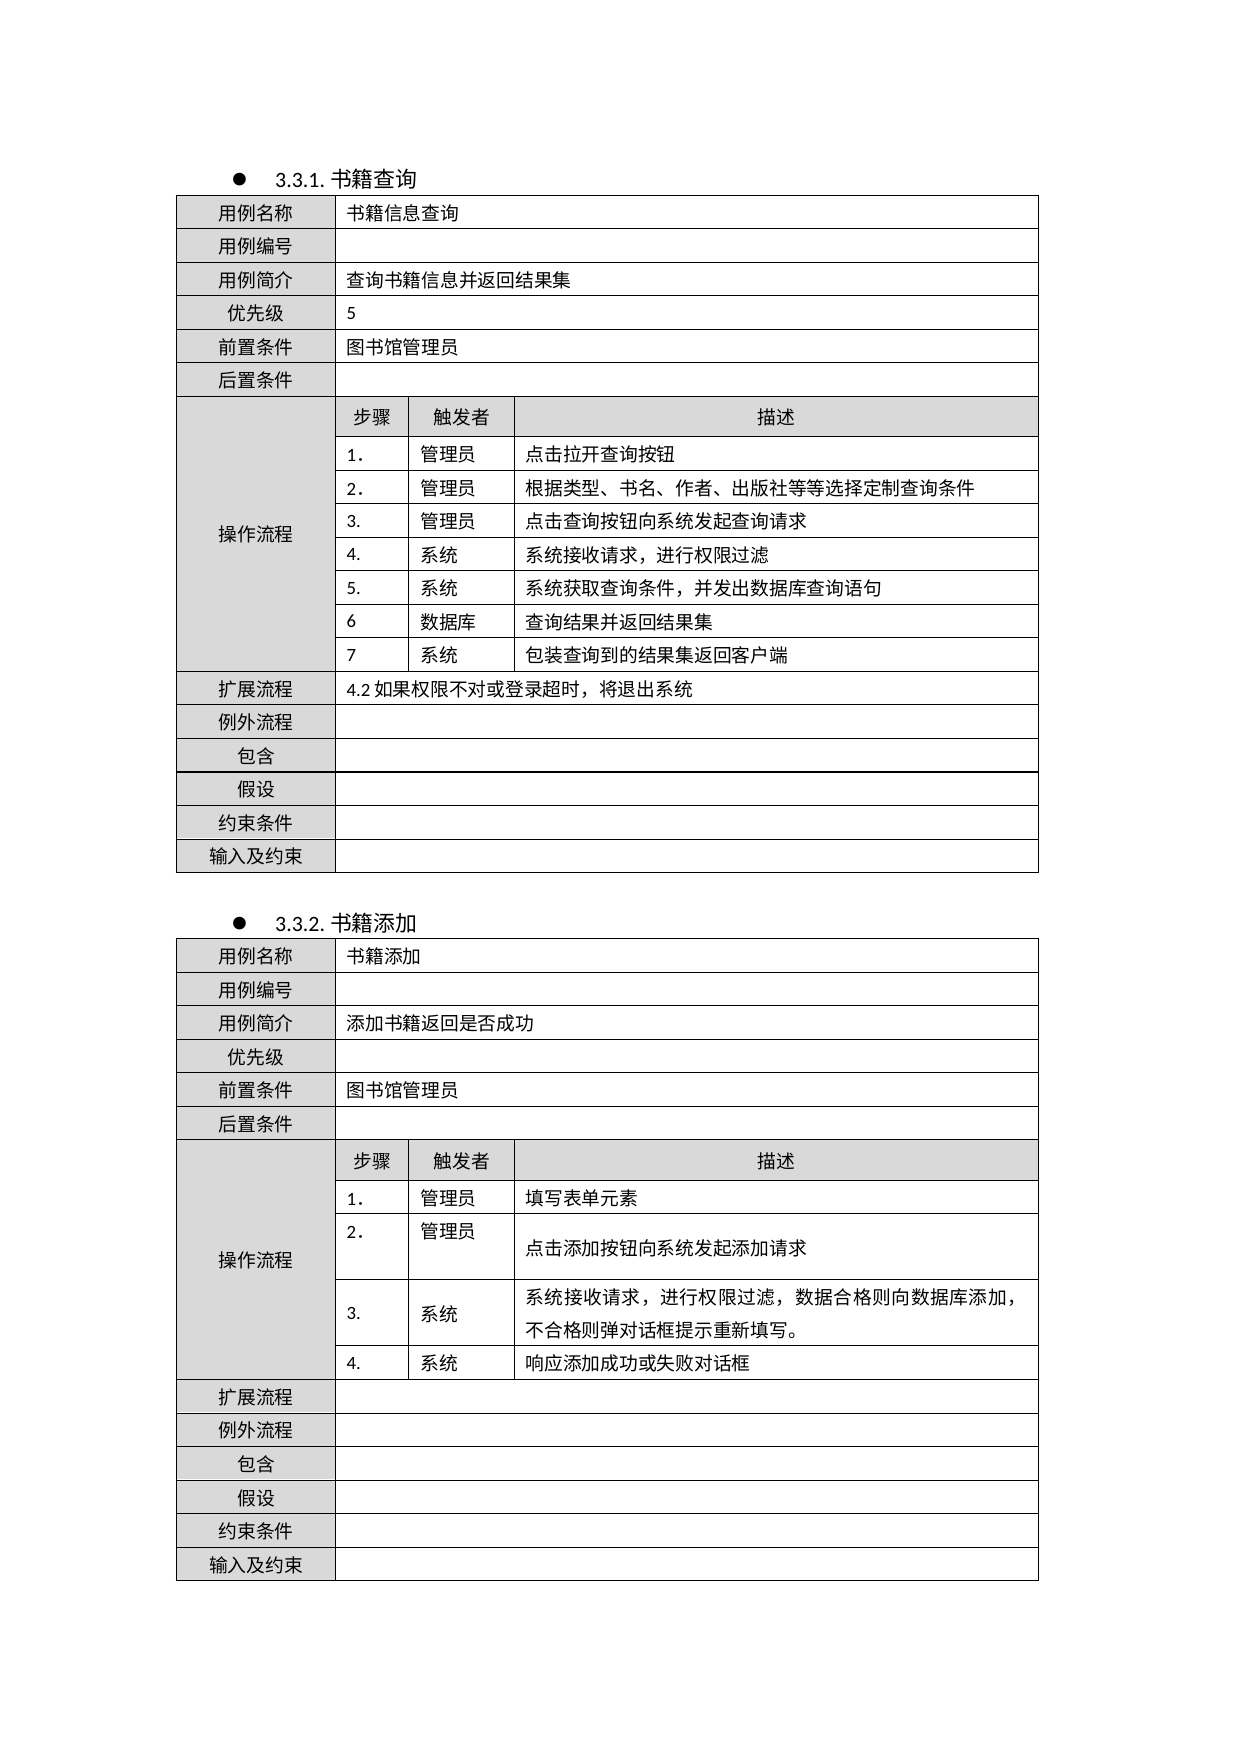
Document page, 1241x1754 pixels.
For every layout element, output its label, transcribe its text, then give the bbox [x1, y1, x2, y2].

table_cell 7 [336, 638, 408, 671]
table_cell 3. [336, 1280, 408, 1345]
table_cell [336, 1447, 1038, 1479]
table_cell 查询书籍信息并返回结果集 [336, 263, 1038, 295]
table_cell [336, 773, 1038, 805]
table_cell 点击拉开查询按钮 [515, 437, 1038, 469]
table_cell 前置条件 [177, 1073, 335, 1106]
table_cell 5. [336, 571, 408, 604]
table_cell [336, 1107, 1038, 1139]
table_cell [336, 840, 1038, 872]
table_cell 用例编号 [177, 229, 335, 262]
table_cell 扩展流程 [177, 1380, 335, 1412]
table_cell 图书馆管理员 [336, 1073, 1038, 1106]
table_cell [336, 973, 1038, 1005]
table_header 书籍信息查询 [336, 196, 1038, 228]
table_cell 操作流程 [177, 1140, 335, 1379]
table_cell [336, 1380, 1038, 1412]
table_cell 1． [336, 437, 408, 469]
table_cell 触发者 [409, 397, 514, 436]
table_cell [336, 1548, 1038, 1580]
table_cell 用例简介 [177, 263, 335, 295]
table_cell [336, 1040, 1038, 1072]
table_cell [336, 229, 1038, 262]
table_cell 4. [336, 1346, 408, 1379]
table_cell [336, 1481, 1038, 1513]
table_cell 3. [336, 504, 408, 537]
table_cell 例外流程 [177, 705, 335, 738]
table_cell 系统 [409, 638, 514, 671]
table_cell 假设 [177, 1481, 335, 1513]
table_cell [336, 1414, 1038, 1446]
table_cell 后置条件 [177, 363, 335, 396]
list 3.3.2. 书籍添加 [231, 906, 1053, 938]
table_cell 描述 [515, 397, 1038, 436]
table_cell 优先级 [177, 1040, 335, 1072]
table_cell 系统接收请求，进行权限过滤，数据合格则向数据库添加，不合格则弹对话框提示重新填写。 [515, 1280, 1038, 1345]
table_cell 添加书籍返回是否成功 [336, 1006, 1038, 1039]
table_cell 包含 [177, 1447, 335, 1479]
table_cell 响应添加成功或失败对话框 [515, 1346, 1038, 1379]
table_cell 输入及约束 [177, 840, 335, 872]
table_cell 系统 [409, 1346, 514, 1379]
table_cell 触发者 [409, 1140, 514, 1180]
table_cell 扩展流程 [177, 672, 335, 704]
table_cell 优先级 [177, 296, 335, 329]
table_cell 系统获取查询条件，并发出数据库查询语句 [515, 571, 1038, 604]
table_cell 图书馆管理员 [336, 330, 1038, 362]
table_cell [336, 1514, 1038, 1547]
table_cell 后置条件 [177, 1107, 335, 1139]
table_cell 点击添加按钮向系统发起添加请求 [515, 1214, 1038, 1279]
table_cell 步骤 [336, 397, 408, 436]
table_header 书籍添加 [336, 939, 1038, 972]
table_cell 1． [336, 1181, 408, 1213]
table_cell 管理员 [409, 504, 514, 537]
table_cell 4.2如果权限不对或登录超时，将退出系统 [336, 672, 1038, 704]
table_cell 系统接收请求，进行权限过滤 [515, 538, 1038, 570]
table_cell [336, 739, 1038, 771]
table_cell 6 [336, 605, 408, 637]
table_cell 管理员 [409, 471, 514, 503]
table_cell 前置条件 [177, 330, 335, 362]
table_cell 管理员 [409, 1181, 514, 1213]
table_cell 4. [336, 538, 408, 570]
table_cell 2． [336, 471, 408, 503]
table_cell 包装查询到的结果集返回客户端 [515, 638, 1038, 671]
table_cell 数据库 [409, 605, 514, 637]
table_cell 系统 [409, 538, 514, 570]
table_cell 操作流程 [177, 397, 335, 671]
table_cell 假设 [177, 773, 335, 805]
table_cell 用例简介 [177, 1006, 335, 1039]
table_header 用例名称 [177, 196, 335, 228]
table_header 用例名称 [177, 939, 335, 972]
table_cell 例外流程 [177, 1414, 335, 1446]
table_cell [336, 705, 1038, 738]
table_cell 描述 [515, 1140, 1038, 1180]
table_cell 约束条件 [177, 806, 335, 838]
table_cell 用例编号 [177, 973, 335, 1005]
table_cell 填写表单元素 [515, 1181, 1038, 1213]
table_cell 2． [336, 1214, 408, 1279]
table_cell 根据类型、书名、作者、出版社等等选择定制查询条件 [515, 471, 1038, 503]
table_cell [336, 806, 1038, 838]
table_cell 系统 [409, 571, 514, 604]
table_cell 约束条件 [177, 1514, 335, 1547]
table_cell 5 [336, 296, 1038, 329]
table_cell [336, 363, 1038, 396]
table_cell 查询结果并返回结果集 [515, 605, 1038, 637]
table_cell 管理员 [409, 437, 514, 469]
table_cell 管理员 [409, 1214, 514, 1279]
table_cell 点击查询按钮向系统发起查询请求 [515, 504, 1038, 537]
table_cell 输入及约束 [177, 1548, 335, 1580]
table_cell 步骤 [336, 1140, 408, 1180]
table_cell 包含 [177, 739, 335, 771]
list 3.3.1. 书籍查询 [231, 162, 1053, 194]
table_cell 系统 [409, 1280, 514, 1345]
